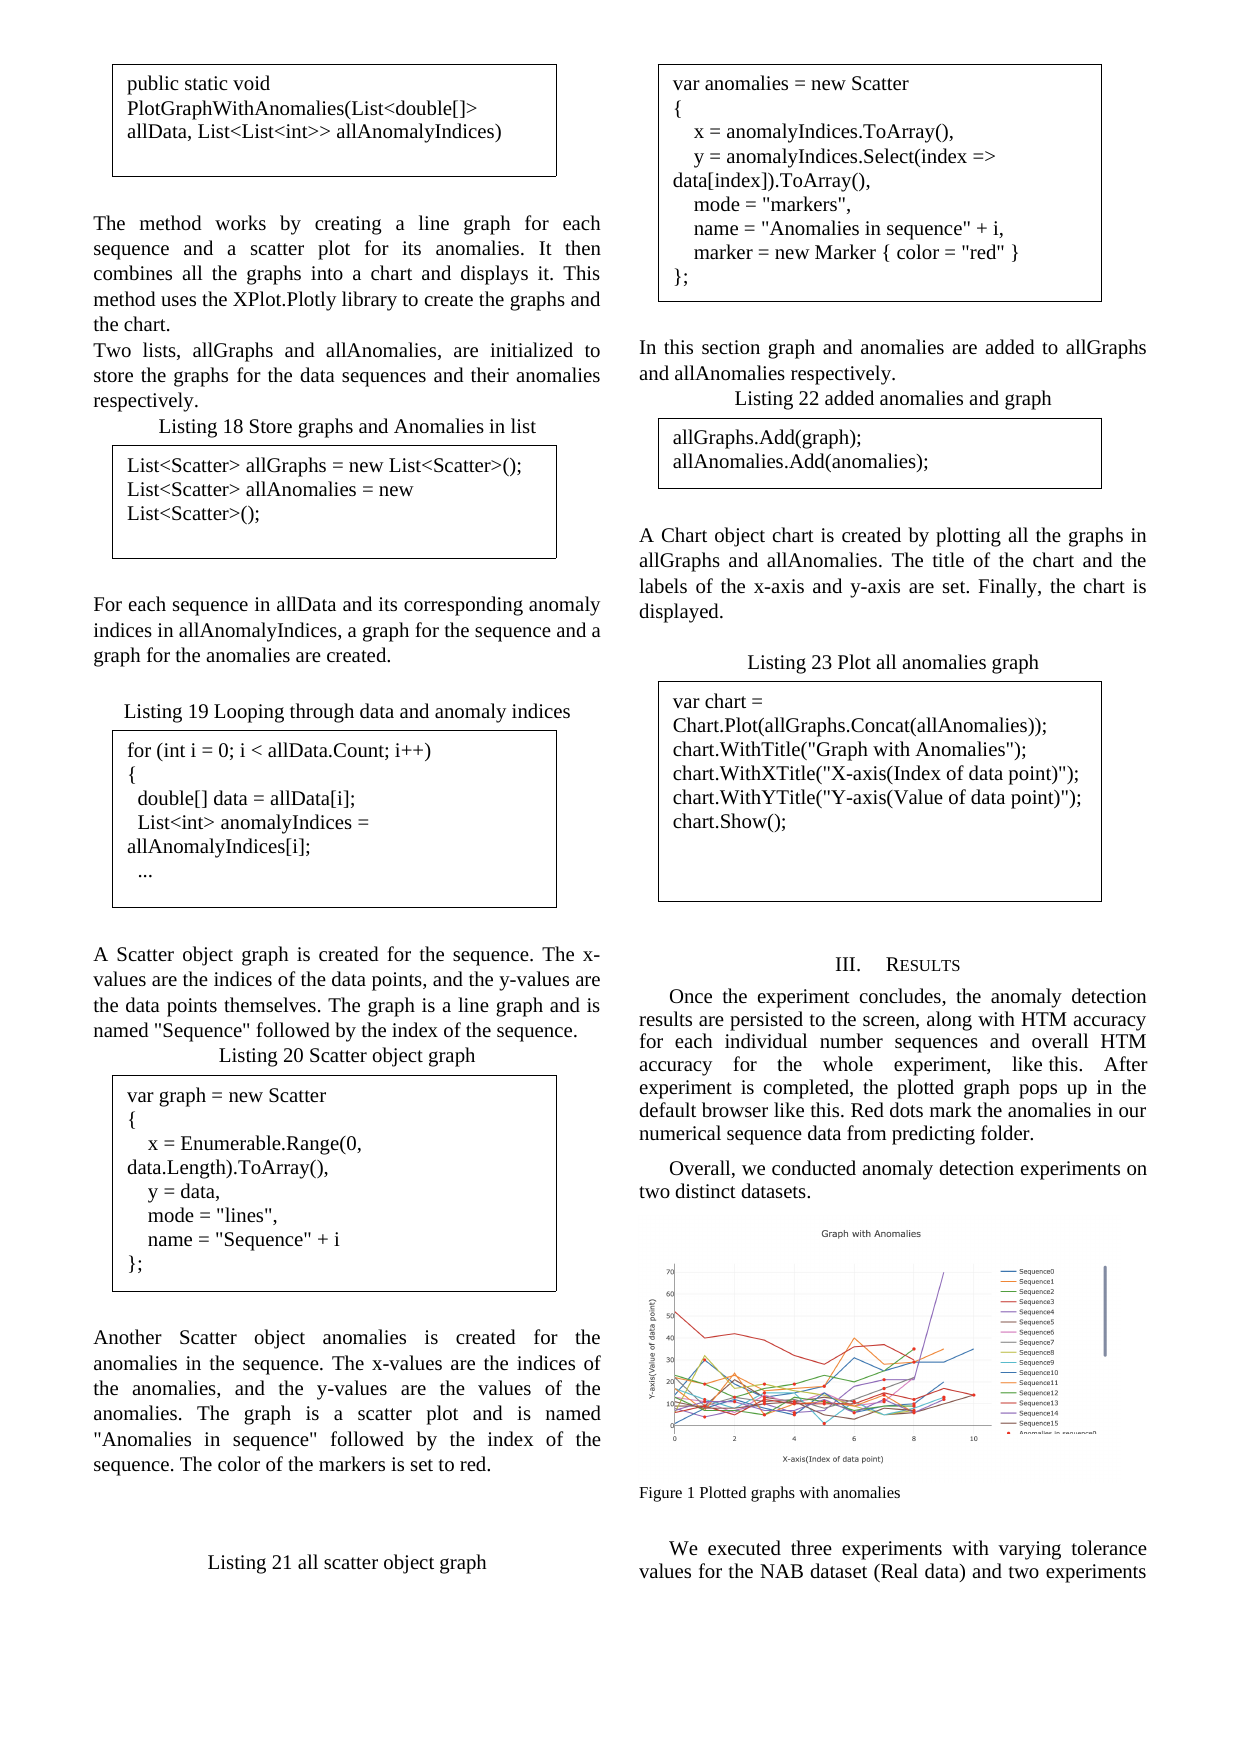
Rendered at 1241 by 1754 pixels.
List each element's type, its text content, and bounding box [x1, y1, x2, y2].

text A Chart object chart is created by plotting all the graphs in allGraphs and allAnomalies. The title of the chart and the labels of the x-axis and y-axis are set. Finally, the chart is displayed. [639, 523, 1147, 623]
text Listing 19 Looping through data and anomaly indices [93, 698, 601, 723]
text The method works by creating a line graph for each sequence and a scatter plot for its anomalies. It then combines all the graphs into a chart and displays it. This method uses the XPlot.Plotly library to create the graphs and the chart. [93, 211, 601, 336]
text Listing 23 Plot all anomalies graph [639, 650, 1147, 674]
text Listing 21 all scatter object graph [93, 1550, 601, 1574]
text Listing 20 Scatter object graph [93, 1043, 601, 1067]
text Once the experiment concludes, the anomaly detection results are persisted to the screen, along with HTM accuracy for each individual number sequences and overall HTM accuracy for the whole experiment, like this. After experiment is completed, the plotted graph pops up in the default browser like this. Red dots mark the anomalies in our numerical sequence data from predicting folder. [639, 985, 1147, 1145]
picture [638, 1215, 1121, 1483]
text Two lists, allGraphs and allAnomalies, are initialized to store the graphs for the data sequences and their anomalies respectively. [93, 338, 601, 412]
subtitle Results [639, 952, 1147, 976]
text For each sequence in allData and its corresponding anomaly indices in allAnomalyIndices, a graph for the sequence and a graph for the anomalies are created. [93, 592, 601, 667]
text Overall, we conducted anomaly detection experiments on two distinct datasets. [639, 1158, 1147, 1203]
text A Scatter object graph is created for the sequence. The x-values are the indices of the data points, and the y-values are the data points themselves. The graph is a line graph and is named "Sequence" followed by the index of the sequence. [93, 942, 601, 1042]
text Another Scatter object anomalies is created for the anomalies in the sequence. The x-values are the indices of the anomalies, and the y-values are the values of the anomalies. The graph is a scatter plot and is named "Anomalies in sequence" followed by the index of the sequence. The color of the markers is set to red. [93, 1325, 601, 1476]
text Listing 18 Store graphs and Anomalies in list [93, 414, 601, 438]
text Listing 22 added anomalies and graph [639, 386, 1147, 410]
text In this section graph and anomalies are added to allGraphs and allAnomalies respectively. [639, 335, 1147, 384]
